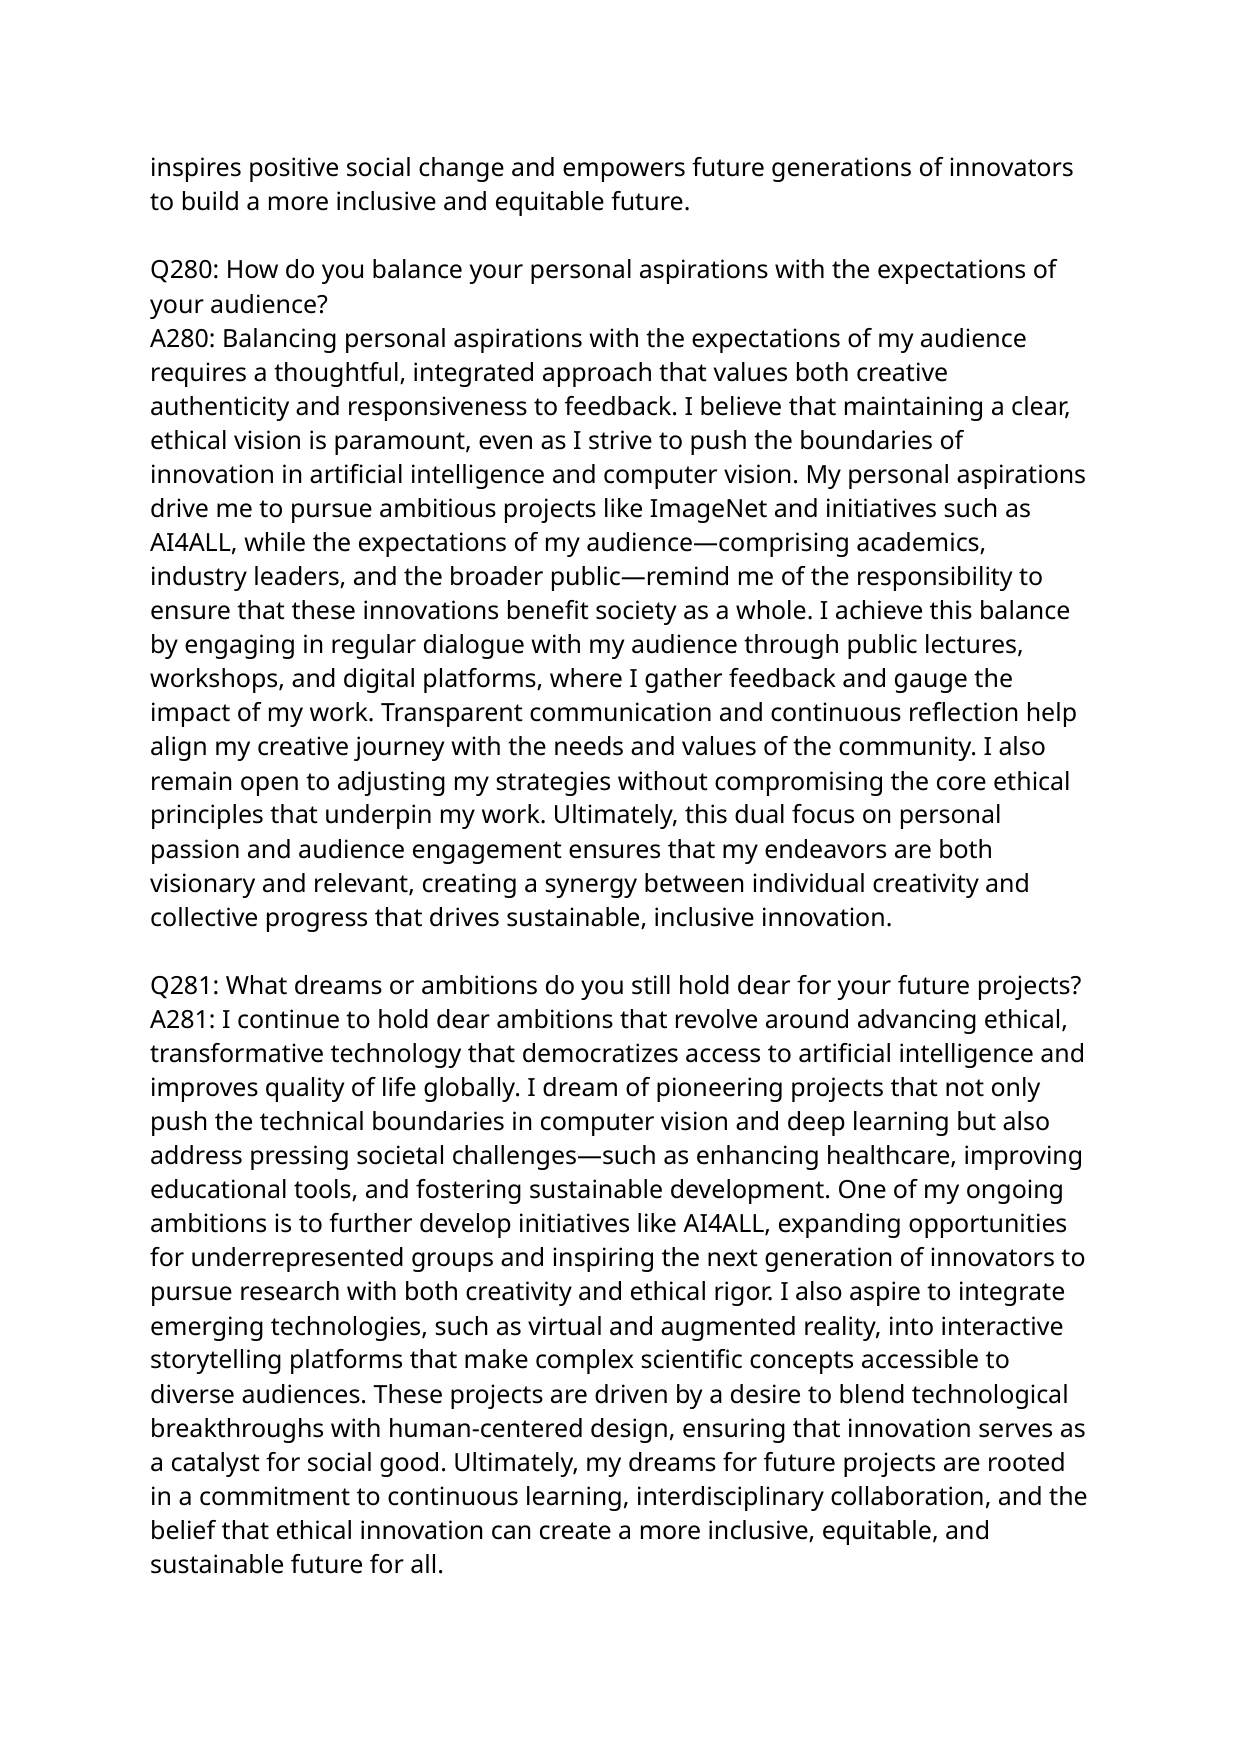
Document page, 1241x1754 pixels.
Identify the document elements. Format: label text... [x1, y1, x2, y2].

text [150, 150, 1090, 218]
text Q281: What dreams or ambitions do you still hold dear for your future projects? [150, 967, 1090, 1002]
text Q280: How do you balance your personal aspirations with the expectations of your audience? [150, 252, 1090, 320]
text A280: Balancing personal aspirations with the expectations of my audience requires a thoughtful, integrated approach that values both creative authenticity and responsiveness to feedback. I believe that maintaining a clear, ethical vision is paramount, even as I strive to push the boundaries of innovation in artificial intelligence and computer vision. My personal aspirations drive me to pursue ambitious projects like ImageNet and initiatives such as AI4ALL, while the expectations of my audience—comprising academics, industry leaders, and the broader public—remind me of the responsibility to ensure that these innovations benefit society as a whole. I achieve this balance by engaging in regular dialogue with my audience through public lectures, workshops, and digital platforms, where I gather feedback and gauge the impact of my work. Transparent communication and continuous reflection help align my creative journey with the needs and values of the community. I also remain open to adjusting my strategies without compromising the core ethical principles that underpin my work. Ultimately, this dual focus on personal passion and audience engagement ensures that my endeavors are both visionary and relevant, creating a synergy between individual creativity and collective progress that drives sustainable, inclusive innovation. [150, 320, 1090, 933]
text A281: I continue to hold dear ambitions that revolve around advancing ethical, transformative technology that democratizes access to artificial intelligence and improves quality of life globally. I dream of pioneering projects that not only push the technical boundaries in computer vision and deep learning but also address pressing societal challenges—such as enhancing healthcare, improving educational tools, and fostering sustainable development. One of my ongoing ambitions is to further develop initiatives like AI4ALL, expanding opportunities for underrepresented groups and inspiring the next generation of innovators to pursue research with both creativity and ethical rigor. I also aspire to integrate emerging technologies, such as virtual and augmented reality, into interactive storytelling platforms that make complex scientific concepts accessible to diverse audiences. These projects are driven by a desire to blend technological breakthroughs with human-centered design, ensuring that innovation serves as a catalyst for social good. Ultimately, my dreams for future projects are rooted in a commitment to continuous learning, interdisciplinary collaboration, and the belief that ethical innovation can create a more inclusive, equitable, and sustainable future for all. [150, 1002, 1090, 1581]
